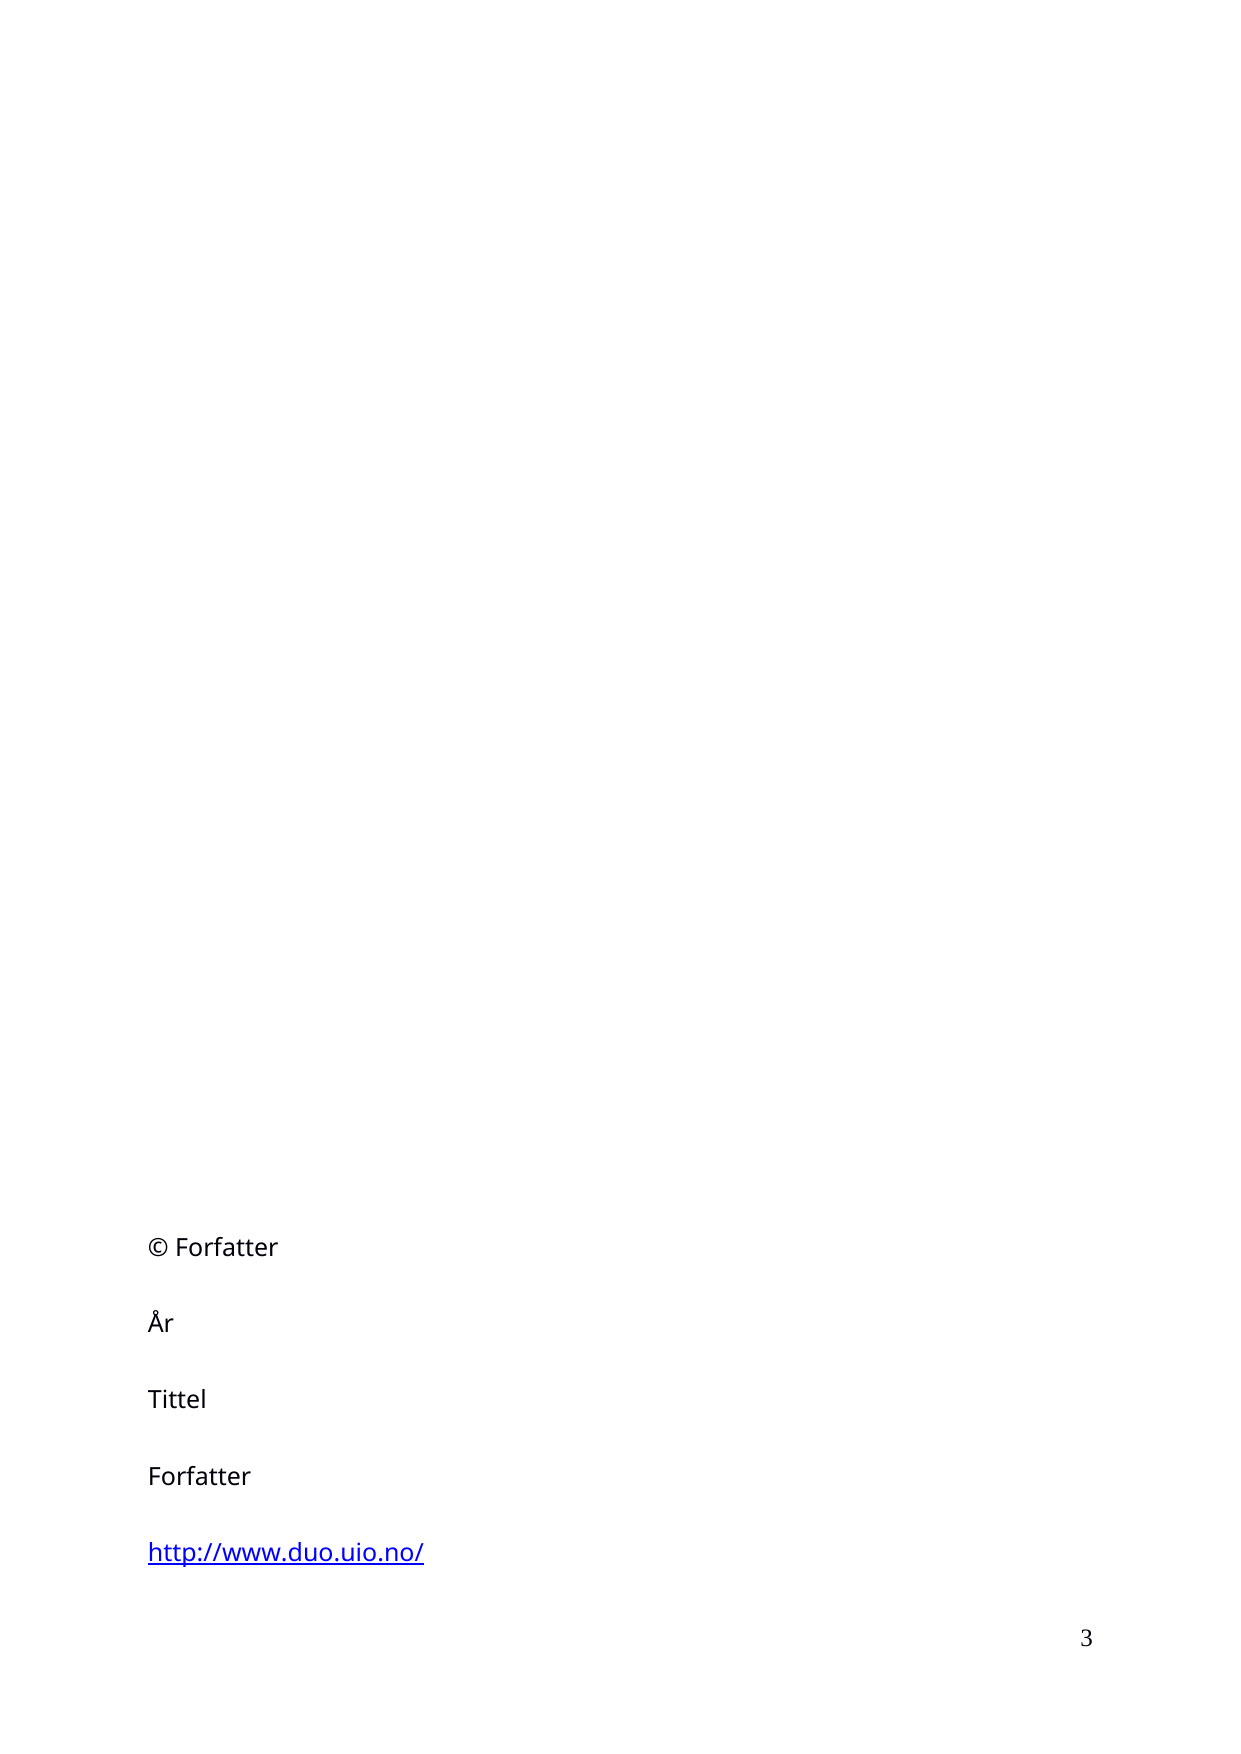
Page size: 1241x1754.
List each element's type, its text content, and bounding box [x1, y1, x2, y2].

text Forfatter [148, 1458, 1092, 1492]
text År [148, 1306, 1092, 1340]
text http://www.duo.uio.no/ [148, 1534, 1092, 1568]
text © Forfatter [148, 1230, 1092, 1264]
text Tittel [148, 1382, 1092, 1416]
